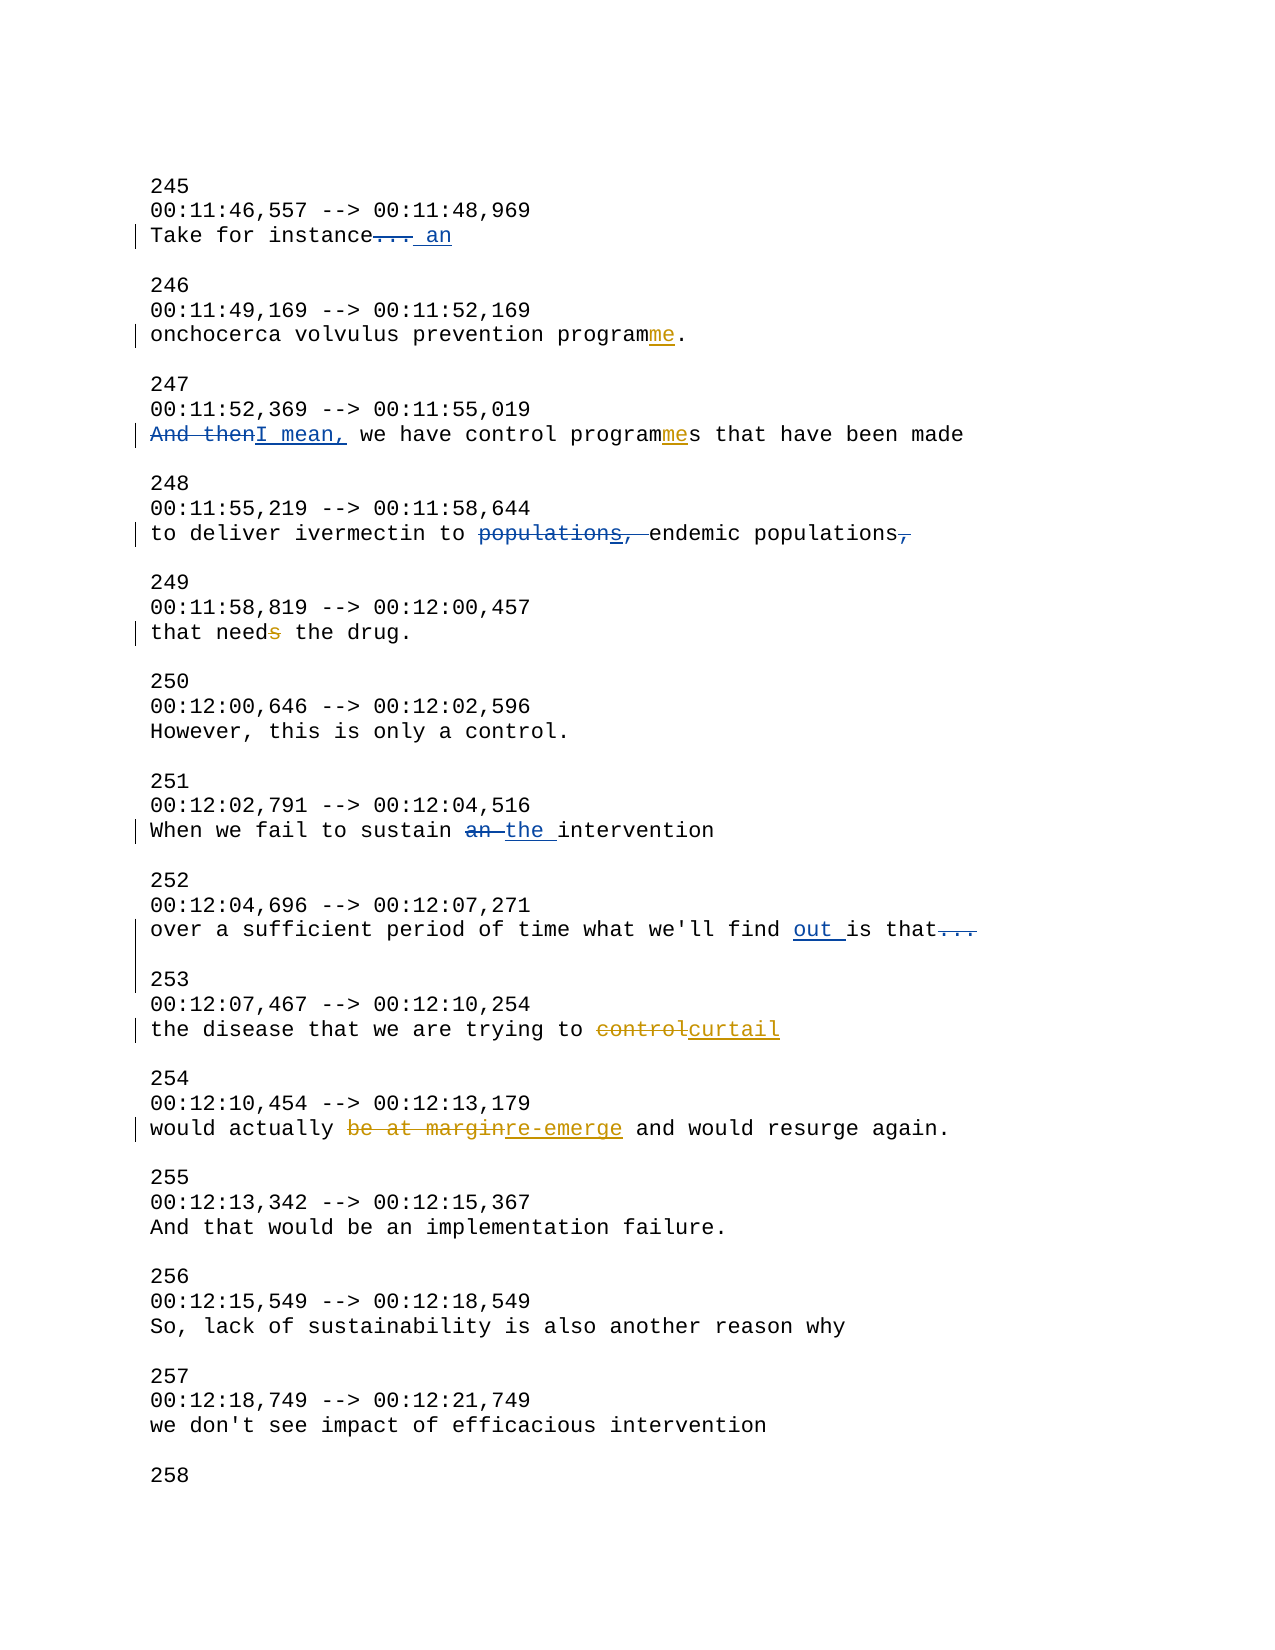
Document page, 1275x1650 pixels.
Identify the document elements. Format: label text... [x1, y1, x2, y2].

text 00:11:46,557 --> 00:11:48,969 [150, 199, 1125, 224]
text Take for instance [150, 224, 1125, 249]
text 00:12:04,696 --> 00:12:07,271 [150, 894, 1125, 918]
text over a sufficient period of time what we'll find is that [150, 918, 1125, 943]
text 00:12:00,646 --> 00:12:02,596 [150, 695, 1125, 720]
text 00:11:55,219 --> 00:11:58,644 [150, 497, 1125, 522]
text 254 [150, 1067, 1125, 1092]
text 258 [150, 1464, 1125, 1489]
text the disease that we are trying to [150, 1018, 1125, 1042]
text 00:12:15,549 --> 00:12:18,549 [150, 1290, 1125, 1315]
text 247 [150, 373, 1125, 398]
text we don't see impact of efficacious intervention [150, 1414, 1125, 1439]
text 00:11:52,369 --> 00:11:55,019 [150, 398, 1125, 423]
text 00:12:18,749 --> 00:12:21,749 [150, 1389, 1125, 1414]
text we have control programs that have been made [150, 423, 1125, 447]
text 00:12:07,467 --> 00:12:10,254 [150, 993, 1125, 1018]
text 255 [150, 1166, 1125, 1191]
text However, this is only a control. [150, 720, 1125, 745]
text 246 [150, 274, 1125, 299]
text 00:12:02,791 --> 00:12:04,516 [150, 794, 1125, 819]
text 245 [150, 175, 1125, 199]
text 00:11:49,169 --> 00:11:52,169 [150, 299, 1125, 323]
text 00:11:58,819 --> 00:12:00,457 [150, 596, 1125, 621]
text 00:12:13,342 --> 00:12:15,367 [150, 1191, 1125, 1216]
text 250 [150, 671, 1125, 695]
text When we fail to sustain intervention [150, 819, 1125, 844]
text 248 [150, 472, 1125, 497]
text 253 [150, 968, 1125, 993]
text would actually and would resurge again. [150, 1117, 1125, 1142]
text So, lack of sustainability is also another reason why [150, 1315, 1125, 1340]
text 252 [150, 869, 1125, 894]
text 249 [150, 571, 1125, 596]
text to deliver ivermectin to endemic populations [150, 522, 1125, 547]
text 251 [150, 770, 1125, 794]
text onchocerca volvulus prevention program. [150, 323, 1125, 348]
text And that would be an implementation failure. [150, 1216, 1125, 1241]
text 256 [150, 1266, 1125, 1290]
text 257 [150, 1365, 1125, 1389]
text that need the drug. [150, 621, 1125, 646]
text 00:12:10,454 --> 00:12:13,179 [150, 1092, 1125, 1117]
